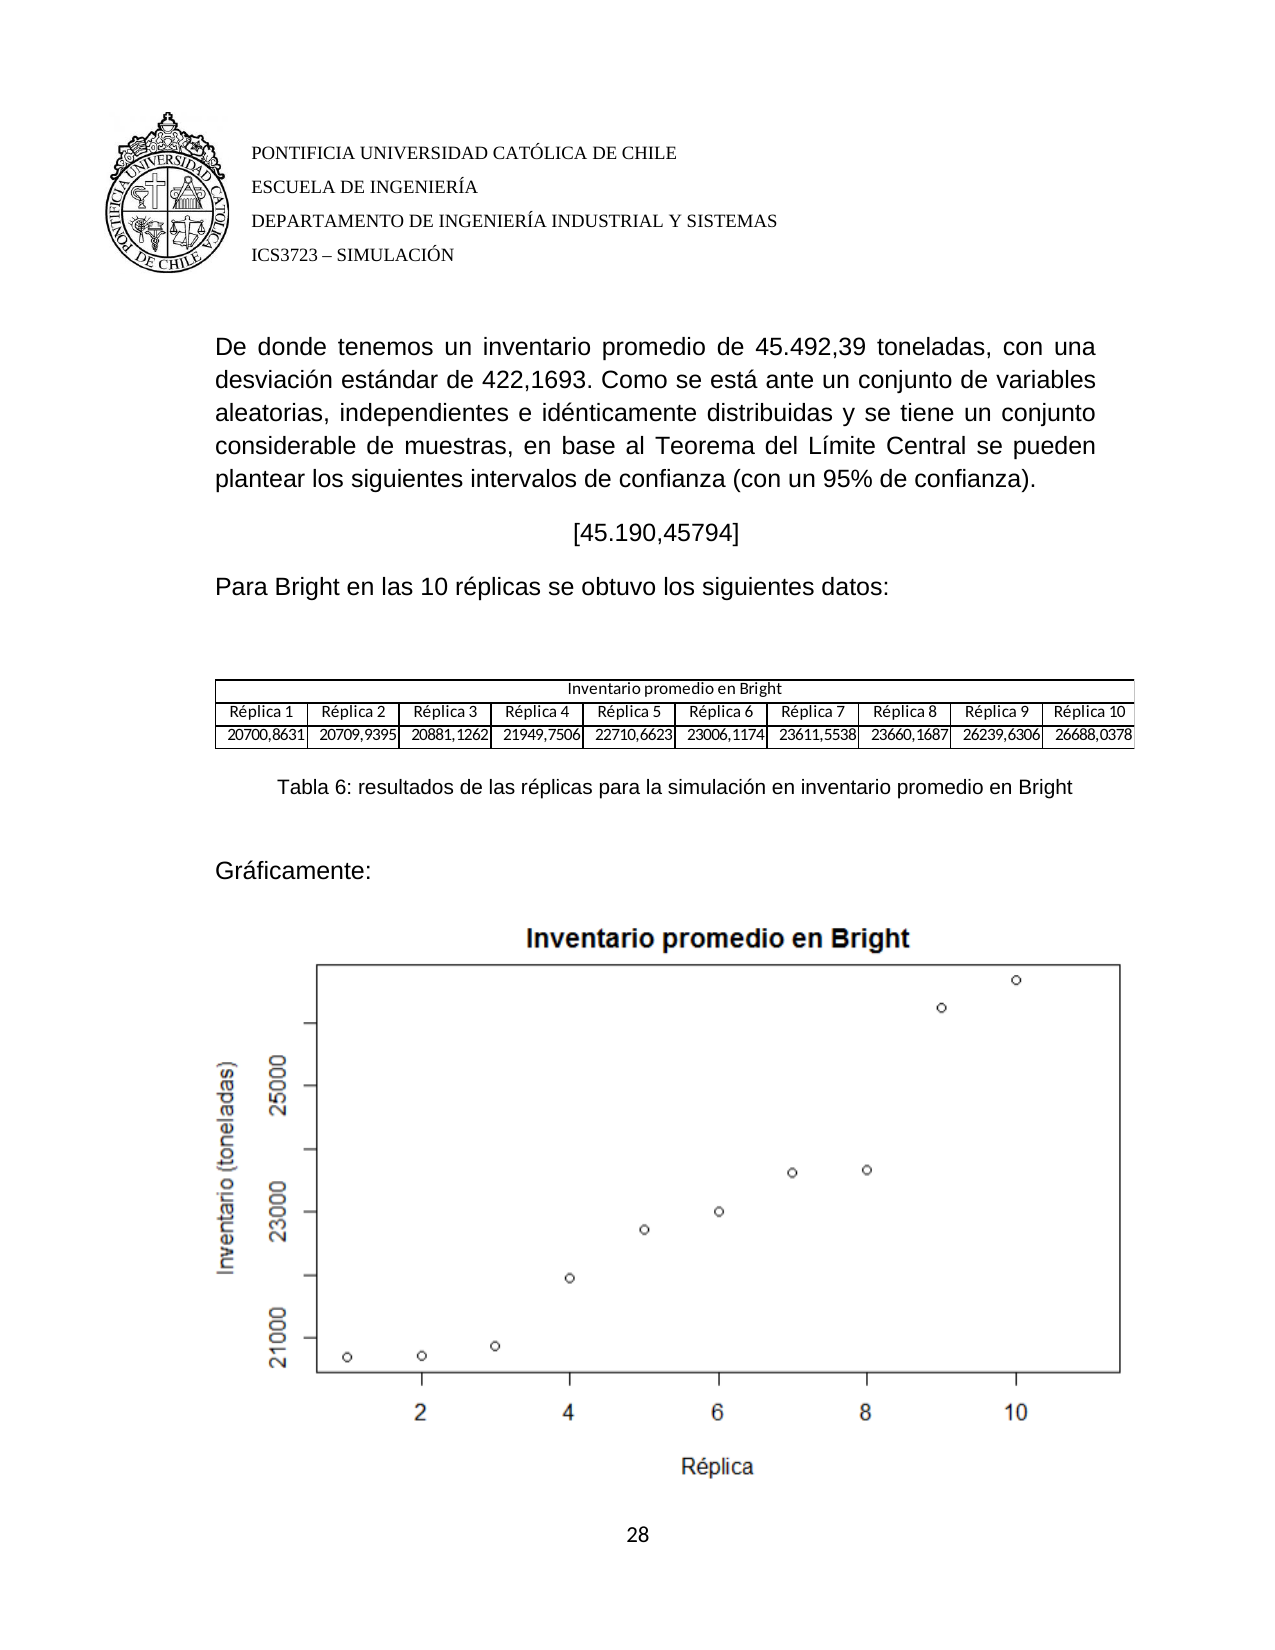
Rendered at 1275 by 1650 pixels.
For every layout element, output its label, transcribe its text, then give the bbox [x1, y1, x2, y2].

text De donde tenemos un inventario promedio de 45.492,39 toneladas, con una desviación estándar de 422,1693. Como se está ante un conjunto de variables aleatorias, independientes e idénticamente distribuidas y se tiene un conjunto considerable de muestras, en base al Teorema del Límite Central se pueden plantear los siguientes intervalos de confianza (con un 95% de confianza). [215, 332, 1098, 493]
text Para Bright en las 10 réplicas se obtuvo los siguientes datos: [215, 572, 1098, 601]
picture [104, 112, 230, 274]
text Tabla 6: resultados de las réplicas para la simulación en inventario promedio en Bright [252, 774, 1098, 798]
picture [214, 909, 1136, 1487]
text Gráficamente: [215, 856, 1098, 885]
text [45.190,45794] [215, 518, 1098, 547]
